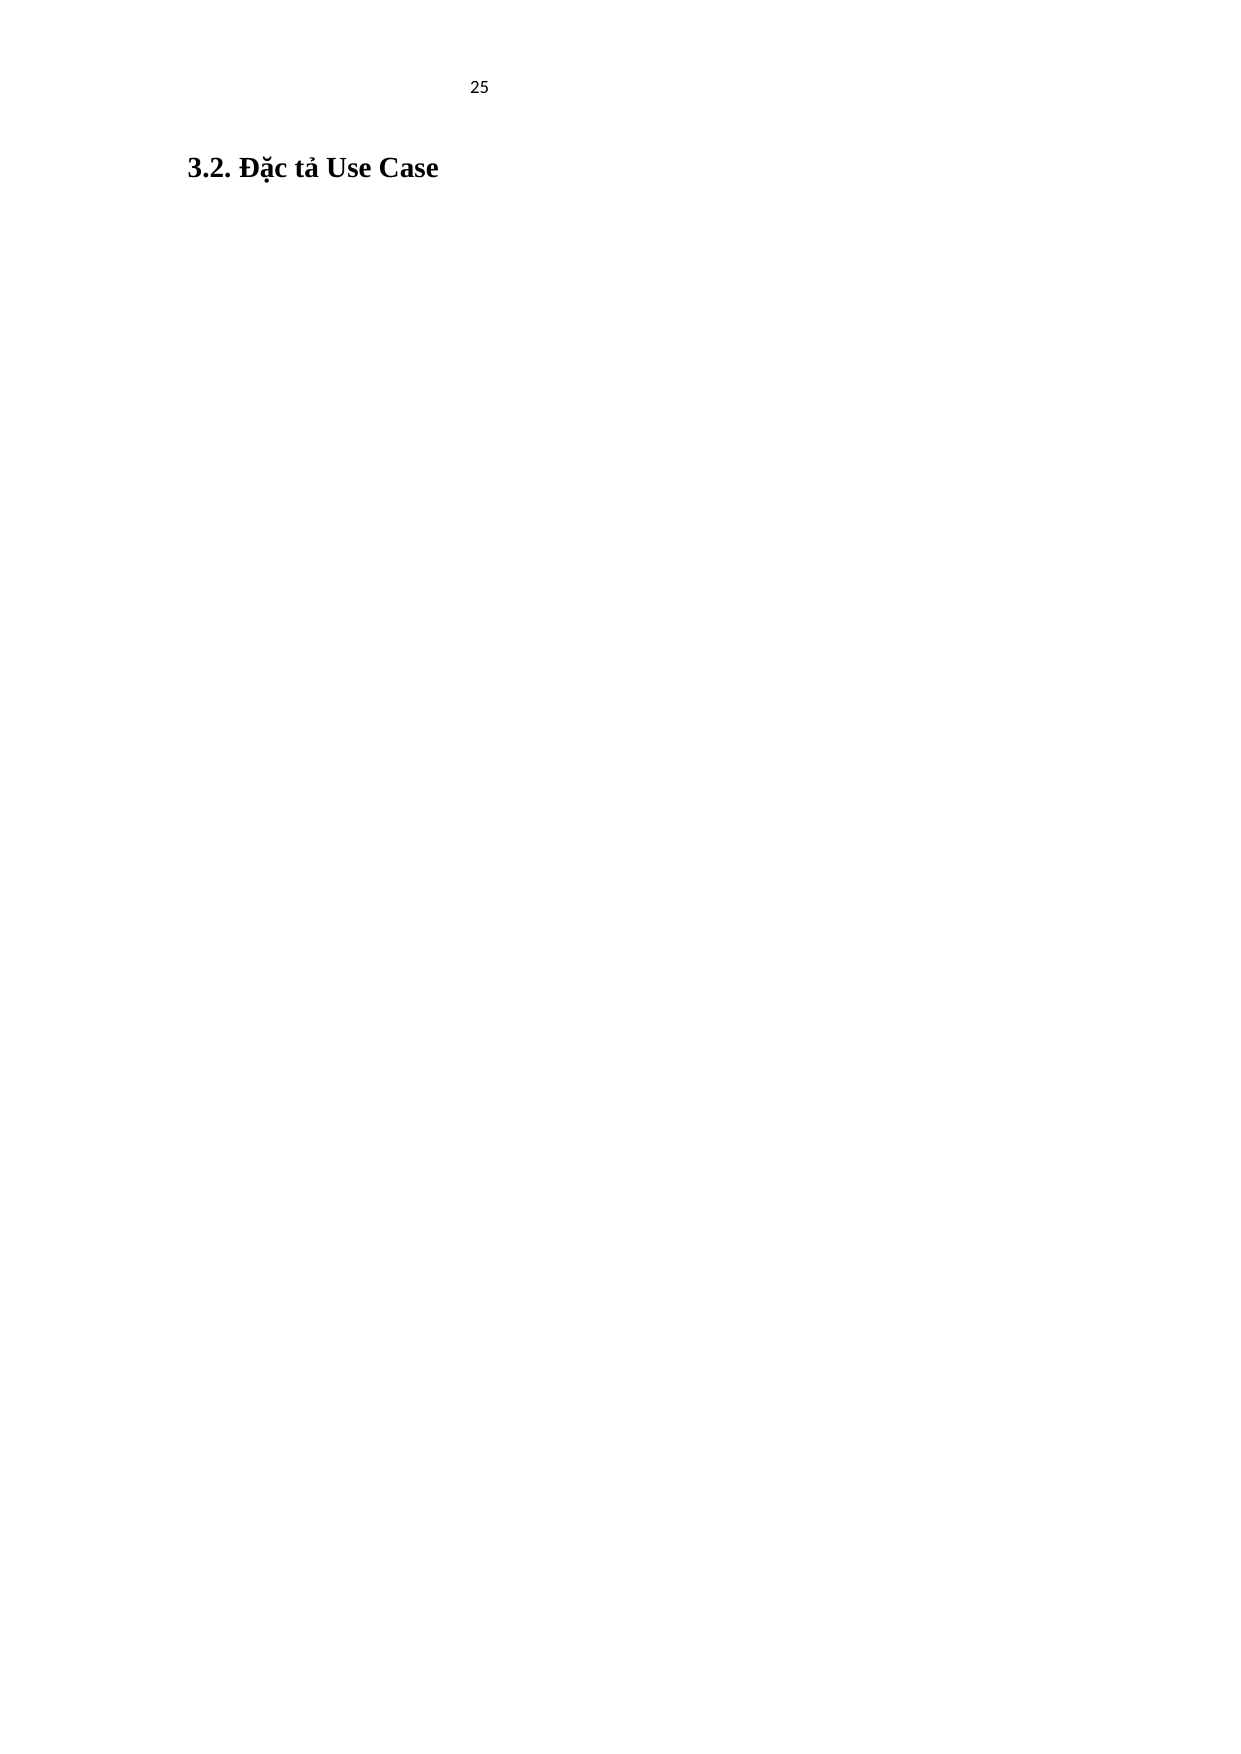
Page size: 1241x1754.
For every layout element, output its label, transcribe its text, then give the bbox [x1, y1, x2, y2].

list 3.2. Đặc tả Use Case [187, 150, 1053, 183]
